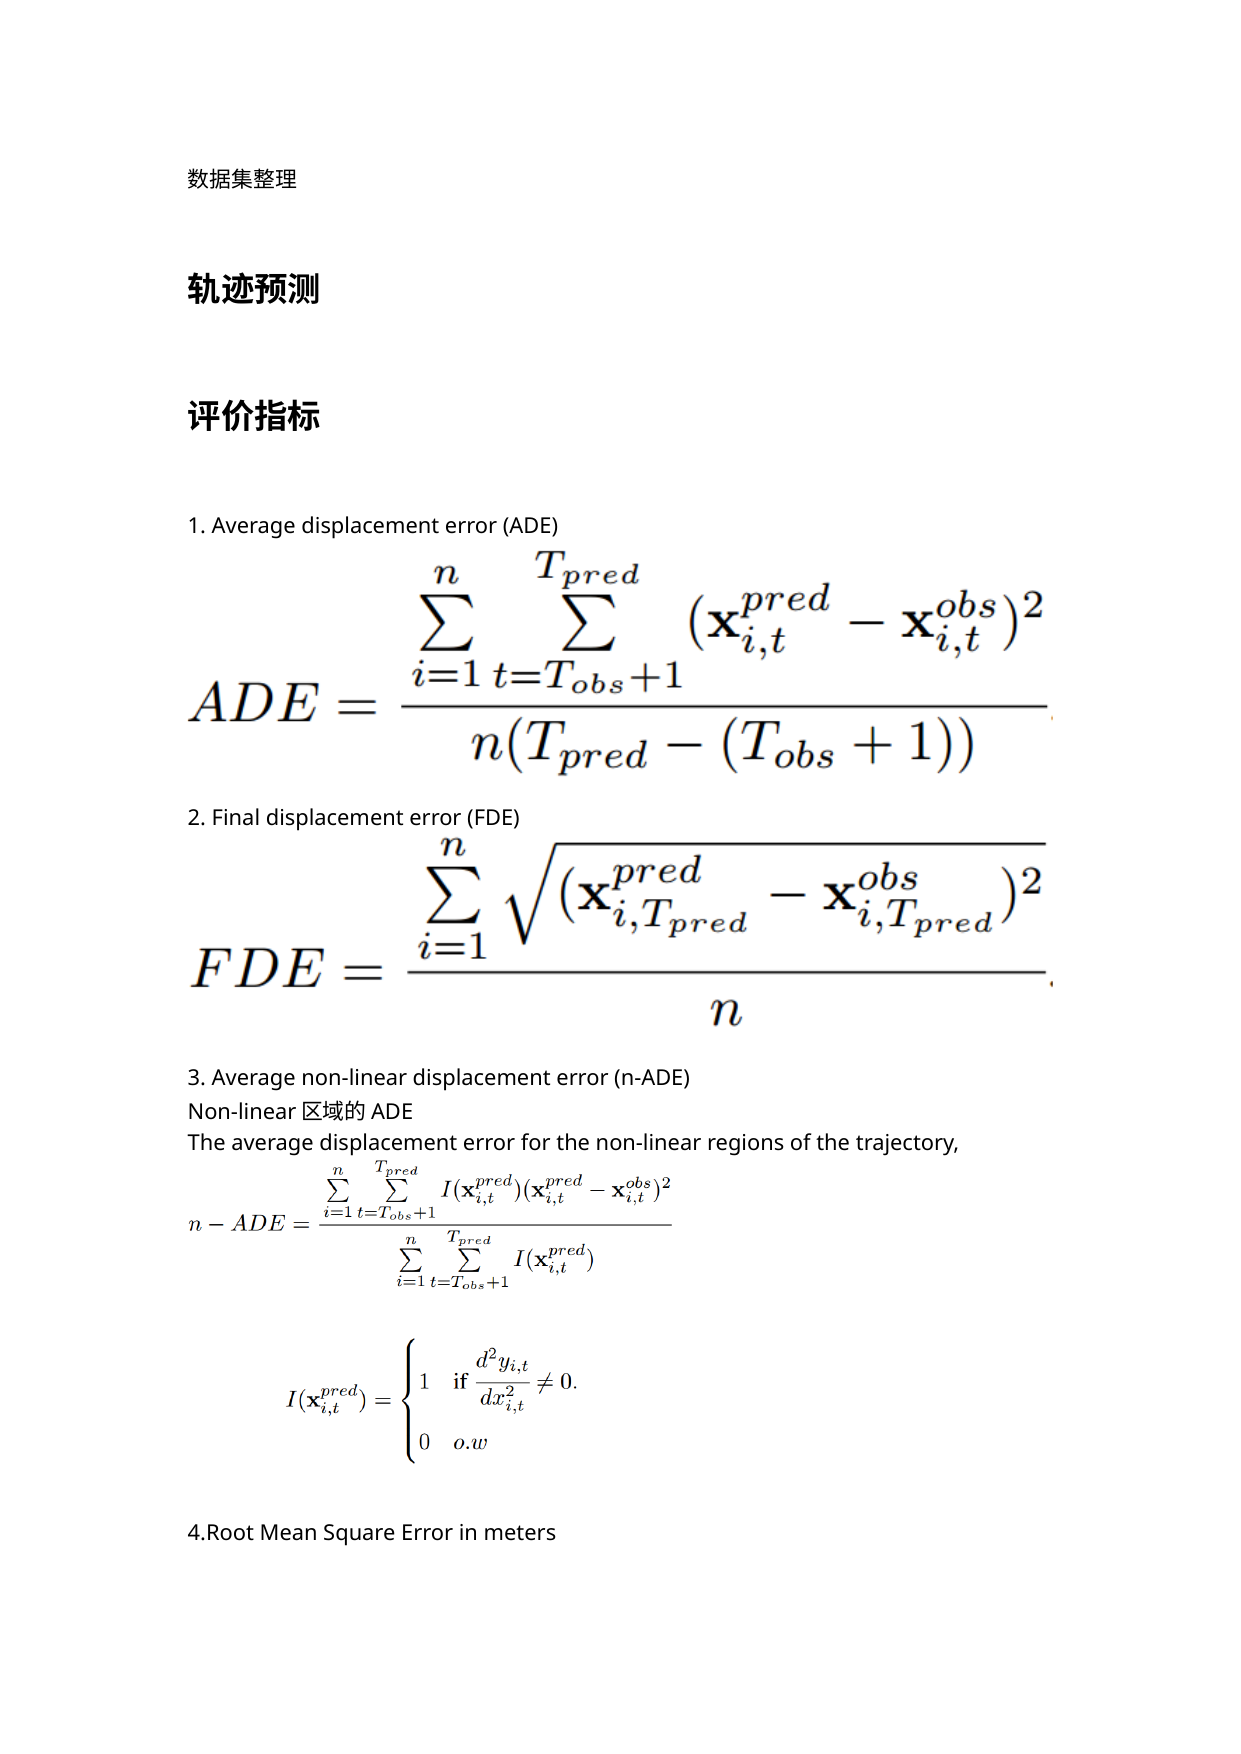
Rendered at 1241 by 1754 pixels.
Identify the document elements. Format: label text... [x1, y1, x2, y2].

picture [187, 1158, 673, 1466]
text 4.Root Mean Square Error in meters [187, 1516, 1053, 1548]
subtitle 评价指标 [187, 381, 1053, 446]
text 1. Average displacement error (ADE) [187, 508, 1053, 541]
subtitle 轨迹预测 [187, 254, 1053, 319]
picture [187, 833, 1053, 1038]
text Non-linear区域的ADE [187, 1093, 1053, 1126]
text 2. Final displacement error (FDE) [187, 801, 1053, 833]
text The average displacement error for the non-linear regions of the trajectory, [187, 1126, 1053, 1158]
picture [187, 541, 1053, 786]
text 数据集整理 [187, 162, 1053, 194]
text 3. Average non-linear displacement error (n-ADE) [187, 1061, 1053, 1093]
